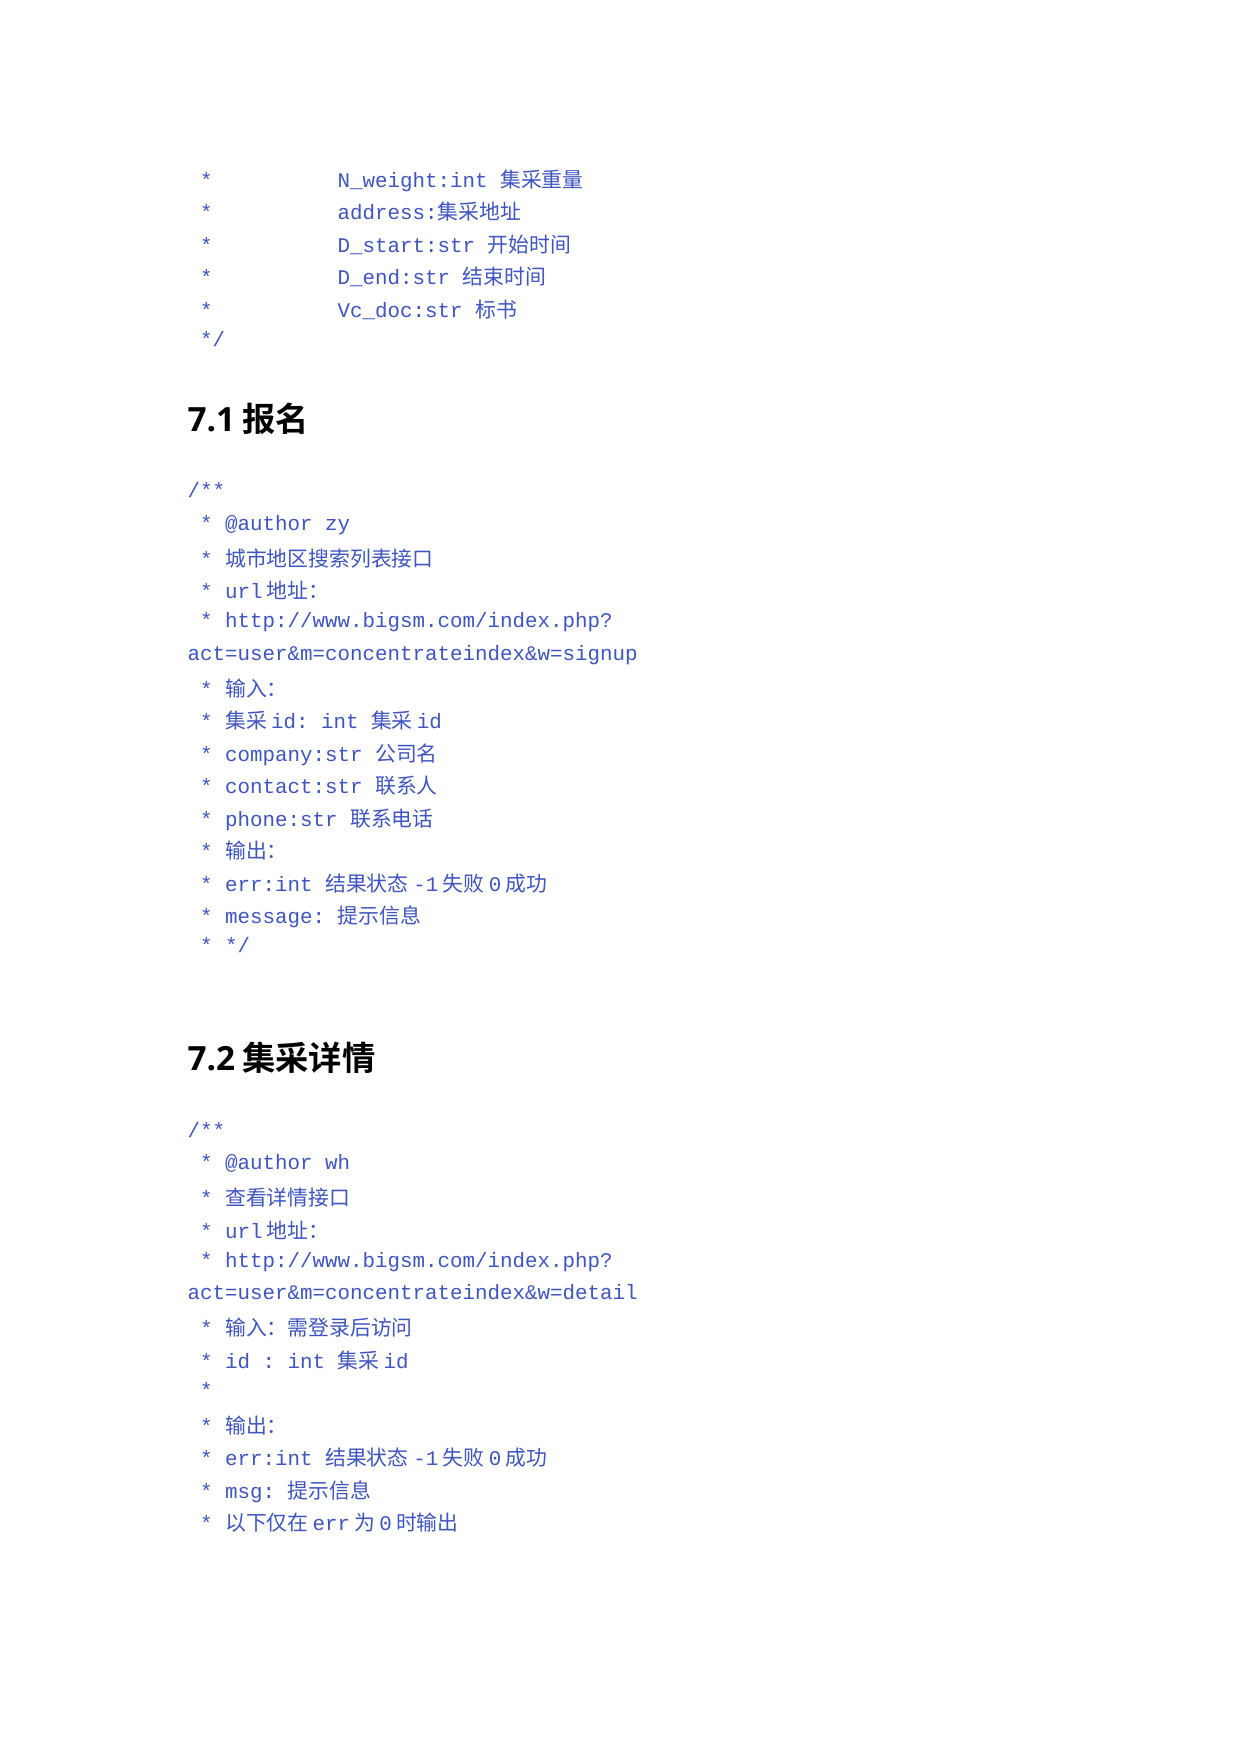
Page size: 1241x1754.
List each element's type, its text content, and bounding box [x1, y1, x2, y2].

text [187, 162, 1053, 357]
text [187, 1115, 1053, 1538]
subtitle 7.2集采详情 [187, 1023, 1053, 1088]
text /** * @author zy * 城市地区搜索列表接口 * url地址： * http://www.bigsm.com/index.php?act=user&m=concentrateindex&w=signup * 输入： * 集采id: int 集采id * company:str 公司名 * contact:str 联系人 * phone:str 联系电话 * 输出： * err:int 结果状态 -1失败 0成功 * message: 提示信息 * */ [187, 476, 1053, 964]
subtitle 7.1报名 [187, 384, 1053, 449]
